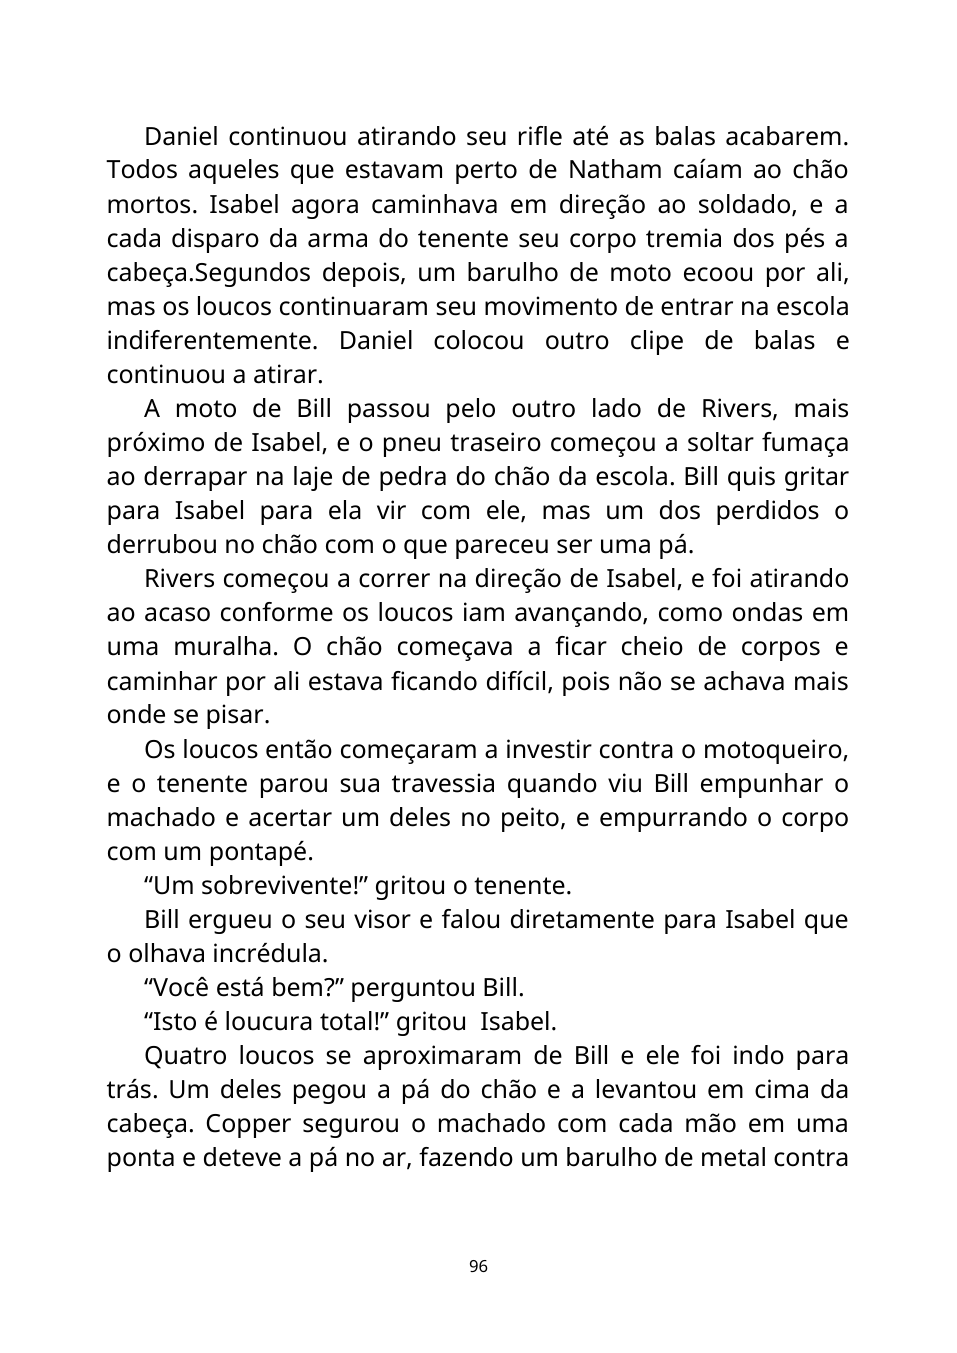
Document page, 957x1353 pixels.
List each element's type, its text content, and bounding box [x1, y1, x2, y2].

text “Isto é loucura total!” gritou Isabel. [106, 1004, 850, 1038]
text Os loucos então começaram a investir contra o motoqueiro, e o tenente parou sua travessia quando viu Bill empunhar o machado e acertar um deles no peito, e empurrando o corpo com um pontapé. [106, 731, 850, 867]
text Rivers começou a correr na direção de Isabel, e foi atirando ao acaso conforme os loucos iam avançando, como ondas em uma muralha. O chão começava a ficar cheio de corpos e caminhar por ali estava ficando difícil, pois não se achava mais onde se pisar. [106, 561, 850, 731]
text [106, 1038, 850, 1174]
text Daniel continuou atirando seu rifle até as balas acabarem. Todos aqueles que estavam perto de Natham caíam ao chão mortos. Isabel agora caminhava em direção ao soldado, e a cada disparo da arma do tenente seu corpo tremia dos pés a cabeça.Segundos depois, um barulho de moto ecoou por ali, mas os loucos continuaram seu movimento de entrar na escola indiferentemente. Daniel colocou outro clipe de balas e continuou a atirar. [106, 118, 850, 391]
text A moto de Bill passou pelo outro lado de Rivers, mais próximo de Isabel, e o pneu traseiro começou a soltar fumaça ao derrapar na laje de pedra do chão da escola. Bill quis gritar para Isabel para ela vir com ele, mas um dos perdidos o derrubou no chão com o que pareceu ser uma pá. [106, 391, 850, 561]
text “Um sobrevivente!” gritou o tenente. [106, 867, 850, 902]
text Bill ergueu o seu visor e falou diretamente para Isabel que o olhava incrédula. [106, 902, 850, 970]
text “Você está bem?” perguntou Bill. [106, 970, 850, 1004]
